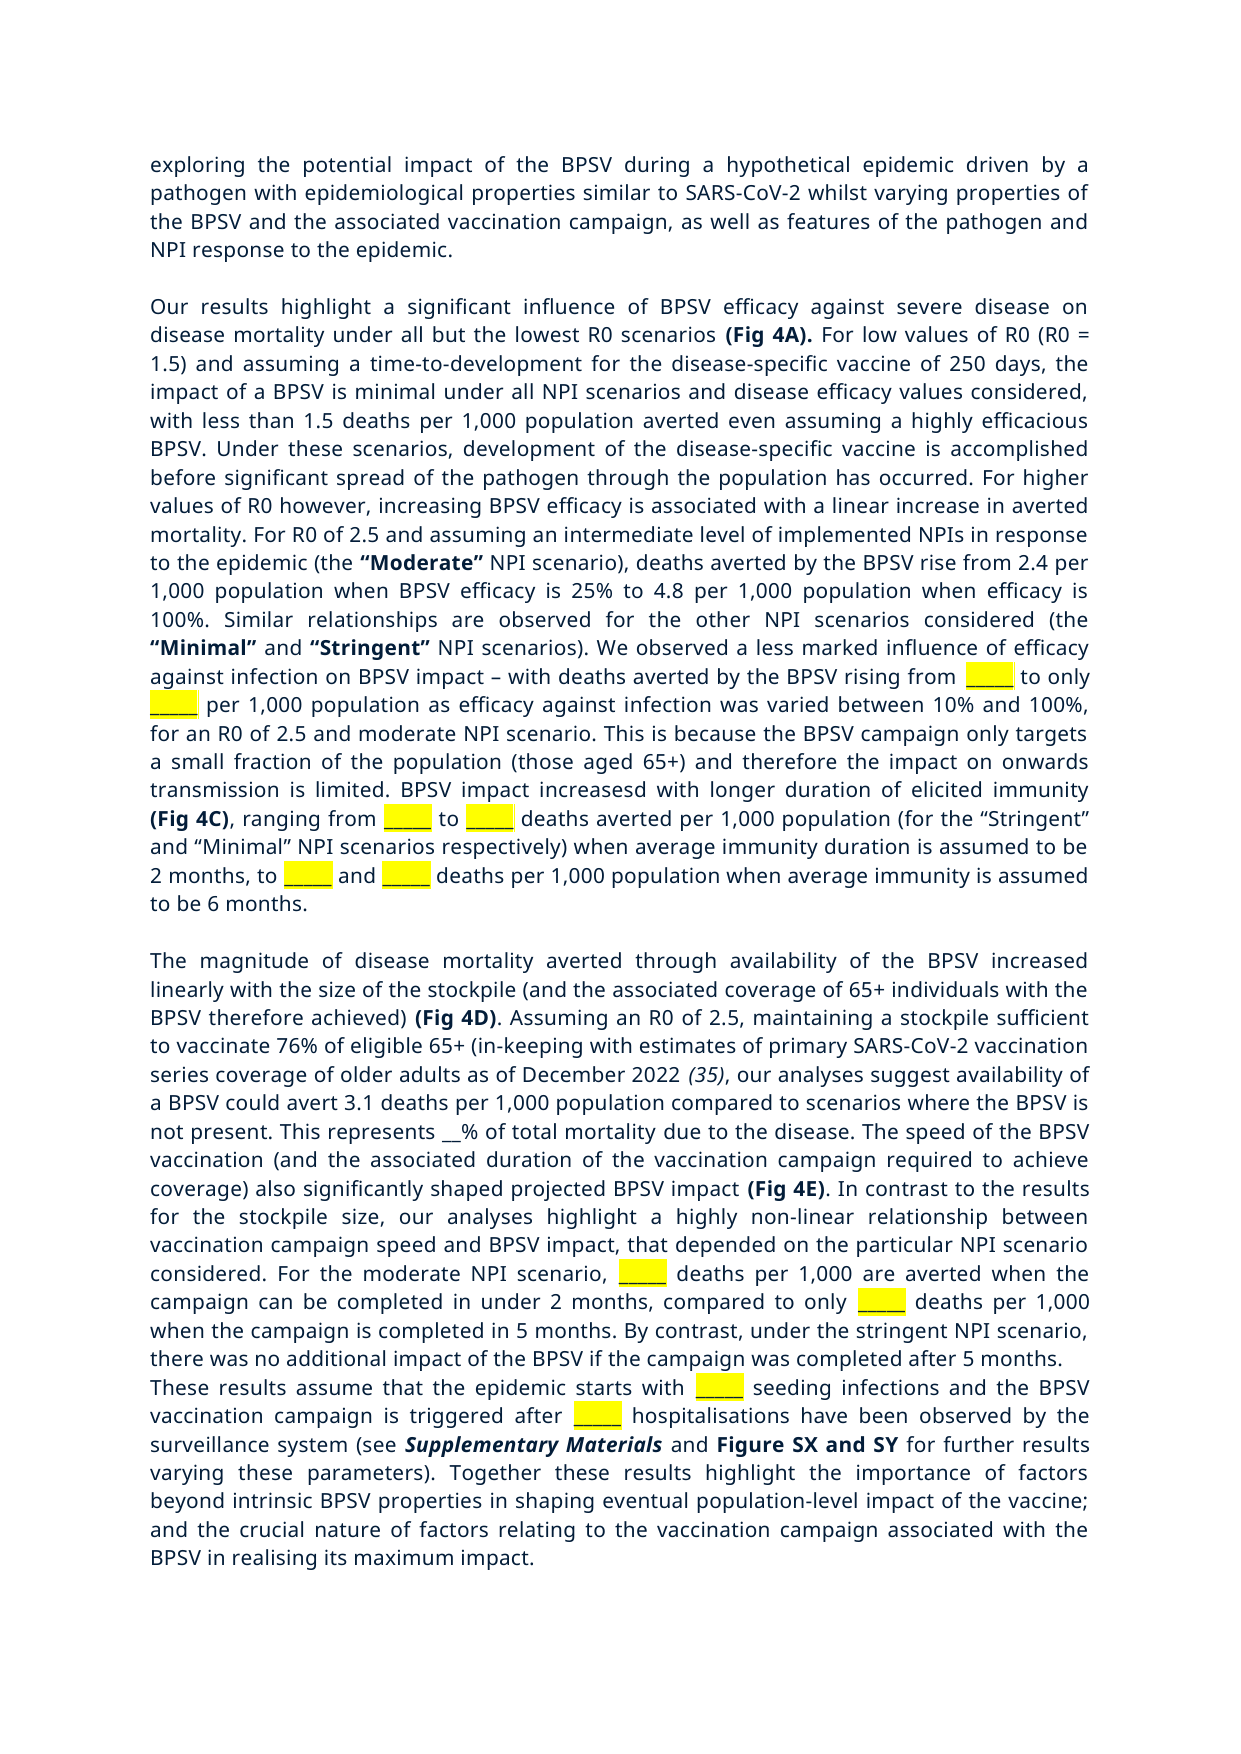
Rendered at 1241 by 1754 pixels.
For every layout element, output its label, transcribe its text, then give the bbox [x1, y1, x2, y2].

text These results assume that the epidemic starts with _____ seeding infections and the BPSV vaccination campaign is triggered after _____ hospitalisations have been observed by the surveillance system (see Supplementary Materials and Figure SX and SY for further results varying these parameters). Together these results highlight the importance of factors beyond intrinsic BPSV properties in shaping eventual population-level impact of the vaccine; and the crucial nature of factors relating to the vaccination campaign associated with the BPSV in realising its maximum impact. [150, 1373, 1090, 1572]
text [150, 150, 1090, 264]
text The magnitude of disease mortality averted through availability of the BPSV increased linearly with the size of the stockpile (and the associated coverage of 65+ individuals with the BPSV therefore achieved) (Fig 4D). Assuming an R0 of 2.5, maintaining a stockpile sufficient to vaccinate 76% of eligible 65+ (in-keeping with estimates of primary SARS-CoV-2 vaccination series coverage of older adults as of December 2022 (35), our analyses suggest availability of a BPSV could avert 3.1 deaths per 1,000 population compared to scenarios where the BPSV is not present. This represents __% of total mortality due to the disease. The speed of the BPSV vaccination (and the associated duration of the vaccination campaign required to achieve coverage) also significantly shaped projected BPSV impact (Fig 4E). In contrast to the results for the stockpile size, our analyses highlight a highly non-linear relationship between vaccination campaign speed and BPSV impact, that depended on the particular NPI scenario considered. For the moderate NPI scenario, _____ deaths per 1,000 are averted when the campaign can be completed in under 2 months, compared to only _____ deaths per 1,000 when the campaign is completed in 5 months. By contrast, under the stringent NPI scenario, there was no additional impact of the BPSV if the campaign was completed after 5 months. [150, 946, 1090, 1373]
text Our results highlight a significant influence of BPSV efficacy against severe disease on disease mortality under all but the lowest R0 scenarios (Fig 4A). For low values of R0 (R0 = 1.5) and assuming a time-to-development for the disease-specific vaccine of 250 days, the impact of a BPSV is minimal under all NPI scenarios and disease efficacy values considered, with less than 1.5 deaths per 1,000 population averted even assuming a highly efficacious BPSV. Under these scenarios, development of the disease-specific vaccine is accomplished before significant spread of the pathogen through the population has occurred. For higher values of R0 however, increasing BPSV efficacy is associated with a linear increase in averted mortality. For R0 of 2.5 and assuming an intermediate level of implemented NPIs in response to the epidemic (the “Moderate” NPI scenario), deaths averted by the BPSV rise from 2.4 per 1,000 population when BPSV efficacy is 25% to 4.8 per 1,000 population when efficacy is 100%. Similar relationships are observed for the other NPI scenarios considered (the “Minimal” and “Stringent” NPI scenarios). We observed a less marked influence of efficacy against infection on BPSV impact – with deaths averted by the BPSV rising from _____ to only _____ per 1,000 population as efficacy against infection was varied between 10% and 100%, for an R0 of 2.5 and moderate NPI scenario. This is because the BPSV campaign only targets a small fraction of the population (those aged 65+) and therefore the impact on onwards transmission is limited. BPSV impact increasesd with longer duration of elicited immunity (Fig 4C), ranging from _____ to _____ deaths averted per 1,000 population (for the “Stringent” and “Minimal” NPI scenarios respectively) when average immunity duration is assumed to be 2 months, to _____ and _____ deaths per 1,000 population when average immunity is assumed to be 6 months. [150, 292, 1090, 918]
